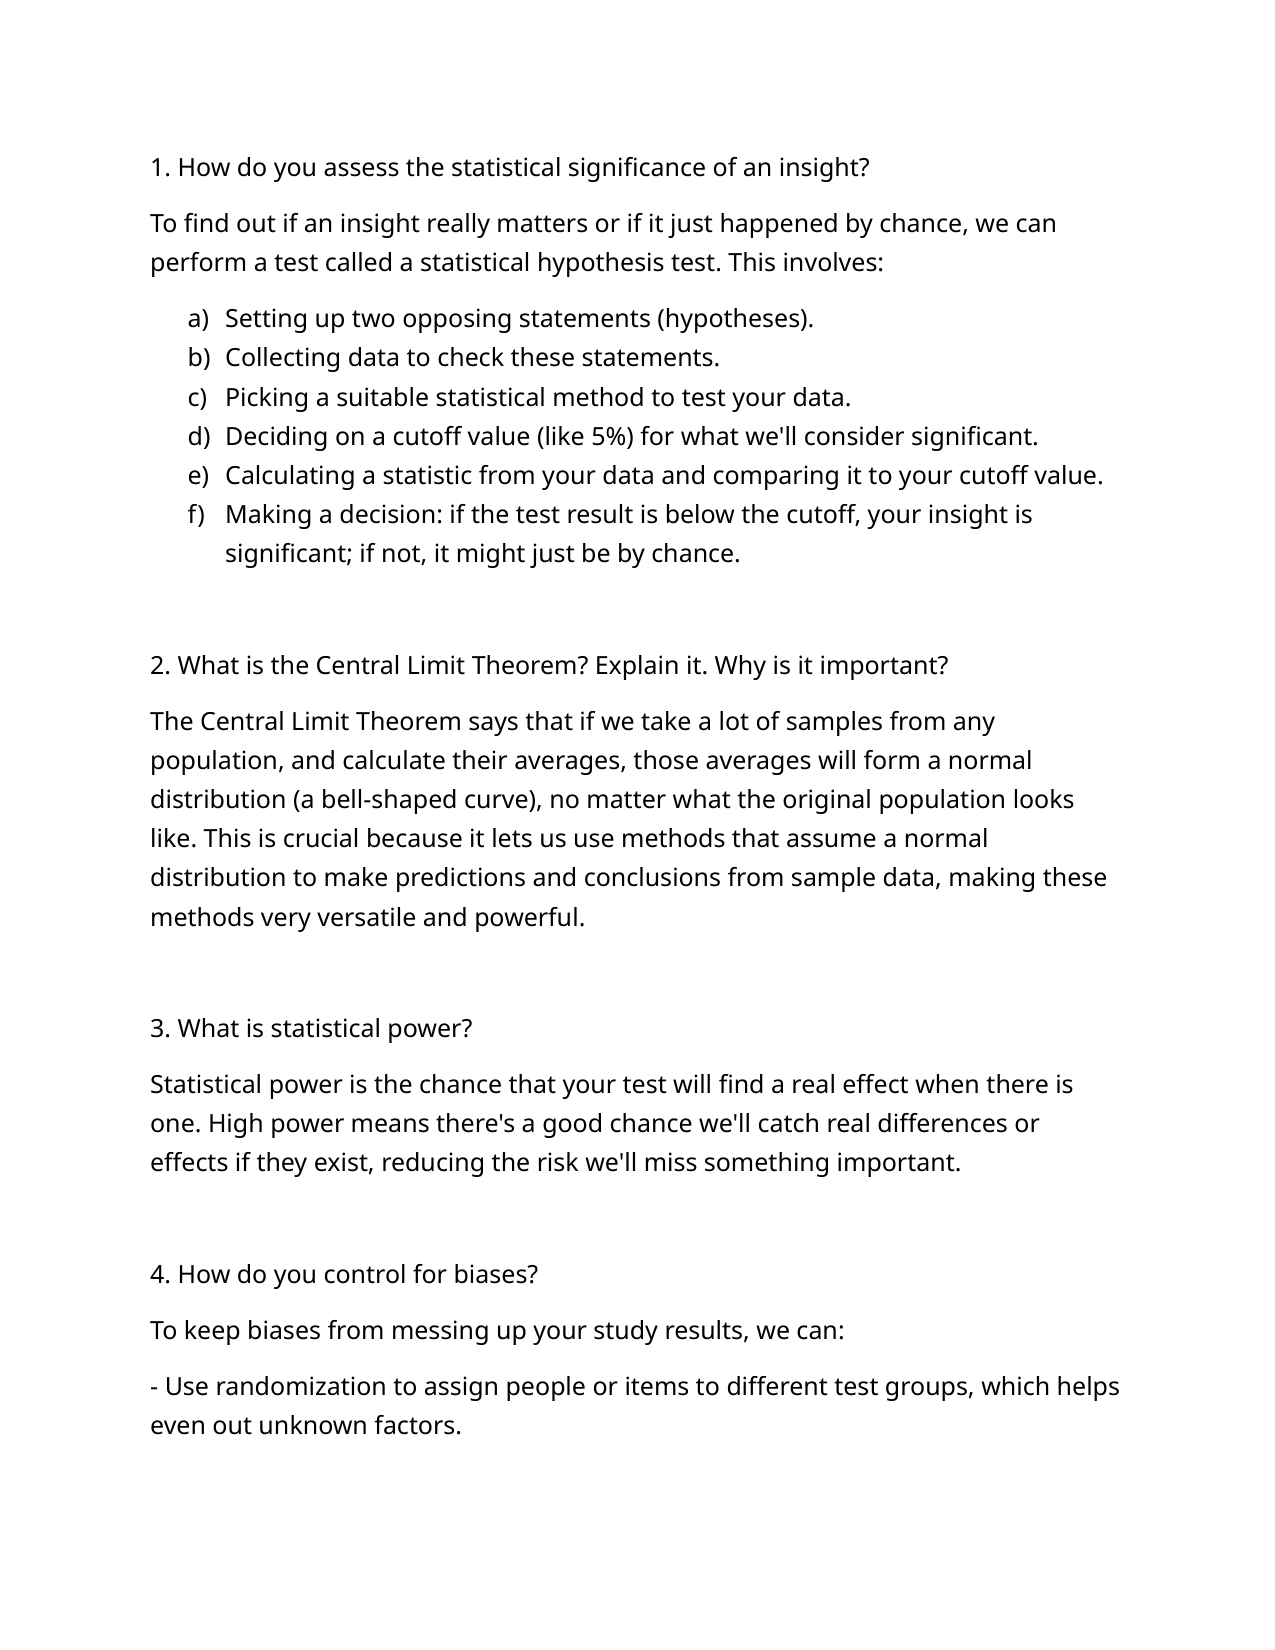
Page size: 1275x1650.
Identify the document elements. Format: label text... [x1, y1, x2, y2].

text 2. What is the Central Limit Theorem? Explain it. Why is it important? [150, 647, 1125, 682]
text To keep biases from messing up your study results, we can: [150, 1312, 1125, 1347]
text 1. How do you assess the statistical significance of an insight? [150, 150, 1125, 184]
text Statistical power is the chance that your test will find a real effect when there is one. High power means there's a good chance we'll catch real differences or effects if they exist, reducing the risk we'll miss something important. [150, 1067, 1125, 1179]
list Picking a suitable statistical method to test your data. [187, 379, 1125, 413]
list Making a decision: if the test result is below the cutoff, your insight is significant; if not, it might just be by chance. [187, 497, 1125, 570]
text 3. What is statistical power? [150, 1011, 1125, 1045]
text - Use randomization to assign people or items to different test groups, which helps even out unknown factors. [150, 1368, 1125, 1442]
list Setting up two opposing statements (hypotheses). [187, 301, 1125, 335]
text 4. How do you control for biases? [150, 1257, 1125, 1291]
text To find out if an insight really matters or if it just happened by chance, we can perform a test called a statistical hypothesis test. This involves: [150, 206, 1125, 279]
list Collecting data to check these statements. [187, 340, 1125, 374]
text The Central Limit Theorem says that if we take a lot of samples from any population, and calculate their averages, those averages will form a normal distribution (a bell-shaped curve), no matter what the original population looks like. This is crucial because it lets us use methods that assume a normal distribution to make predictions and conclusions from sample data, making these methods very versatile and powerful. [150, 703, 1125, 933]
list Deciding on a cutoff value (like 5%) for what we'll consider significant. [187, 418, 1125, 452]
list Calculating a statistic from your data and comparing it to your cutoff value. [187, 457, 1125, 492]
